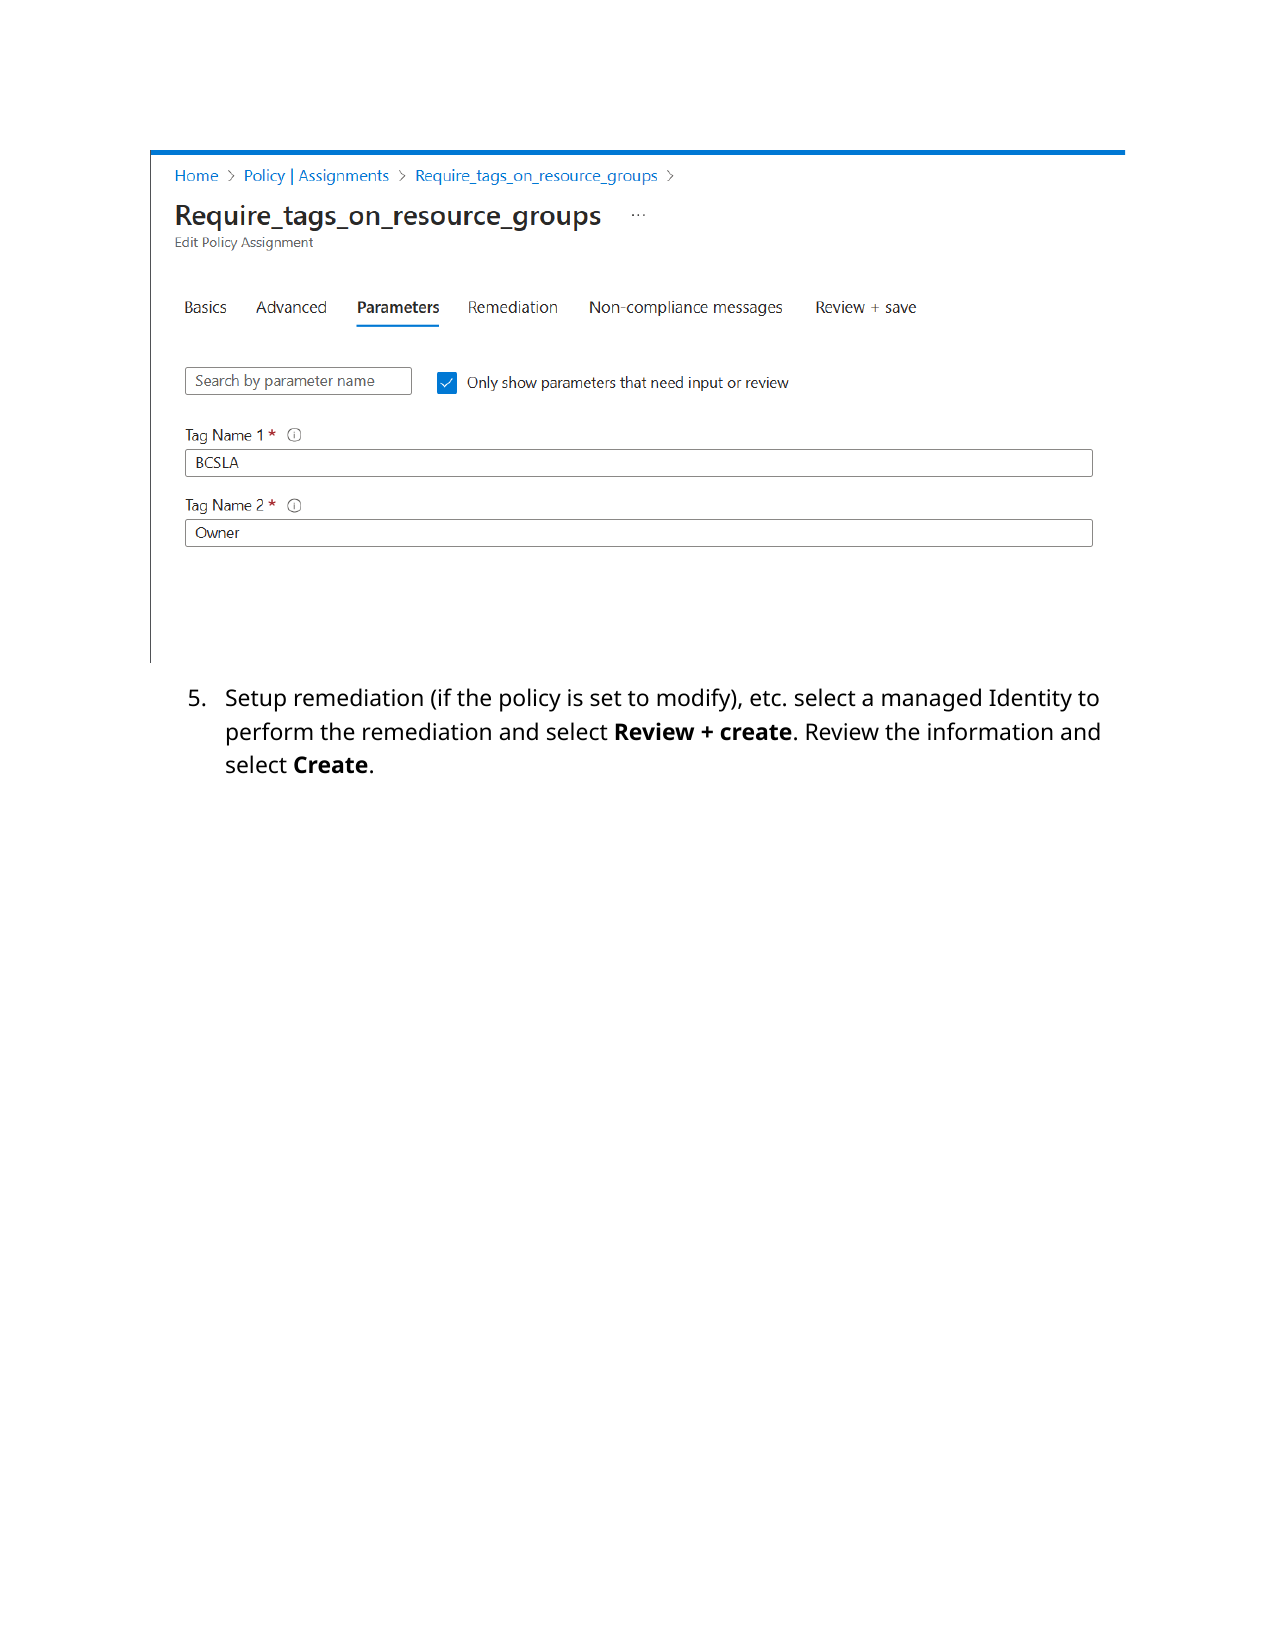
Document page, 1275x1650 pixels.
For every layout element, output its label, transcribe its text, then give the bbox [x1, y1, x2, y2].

list Setup remediation (if the policy is set to modify), etc. select a managed Identity to perform the remediation and select Review + create. Review the information and select Create. [187, 682, 1125, 780]
picture [150, 150, 1125, 663]
